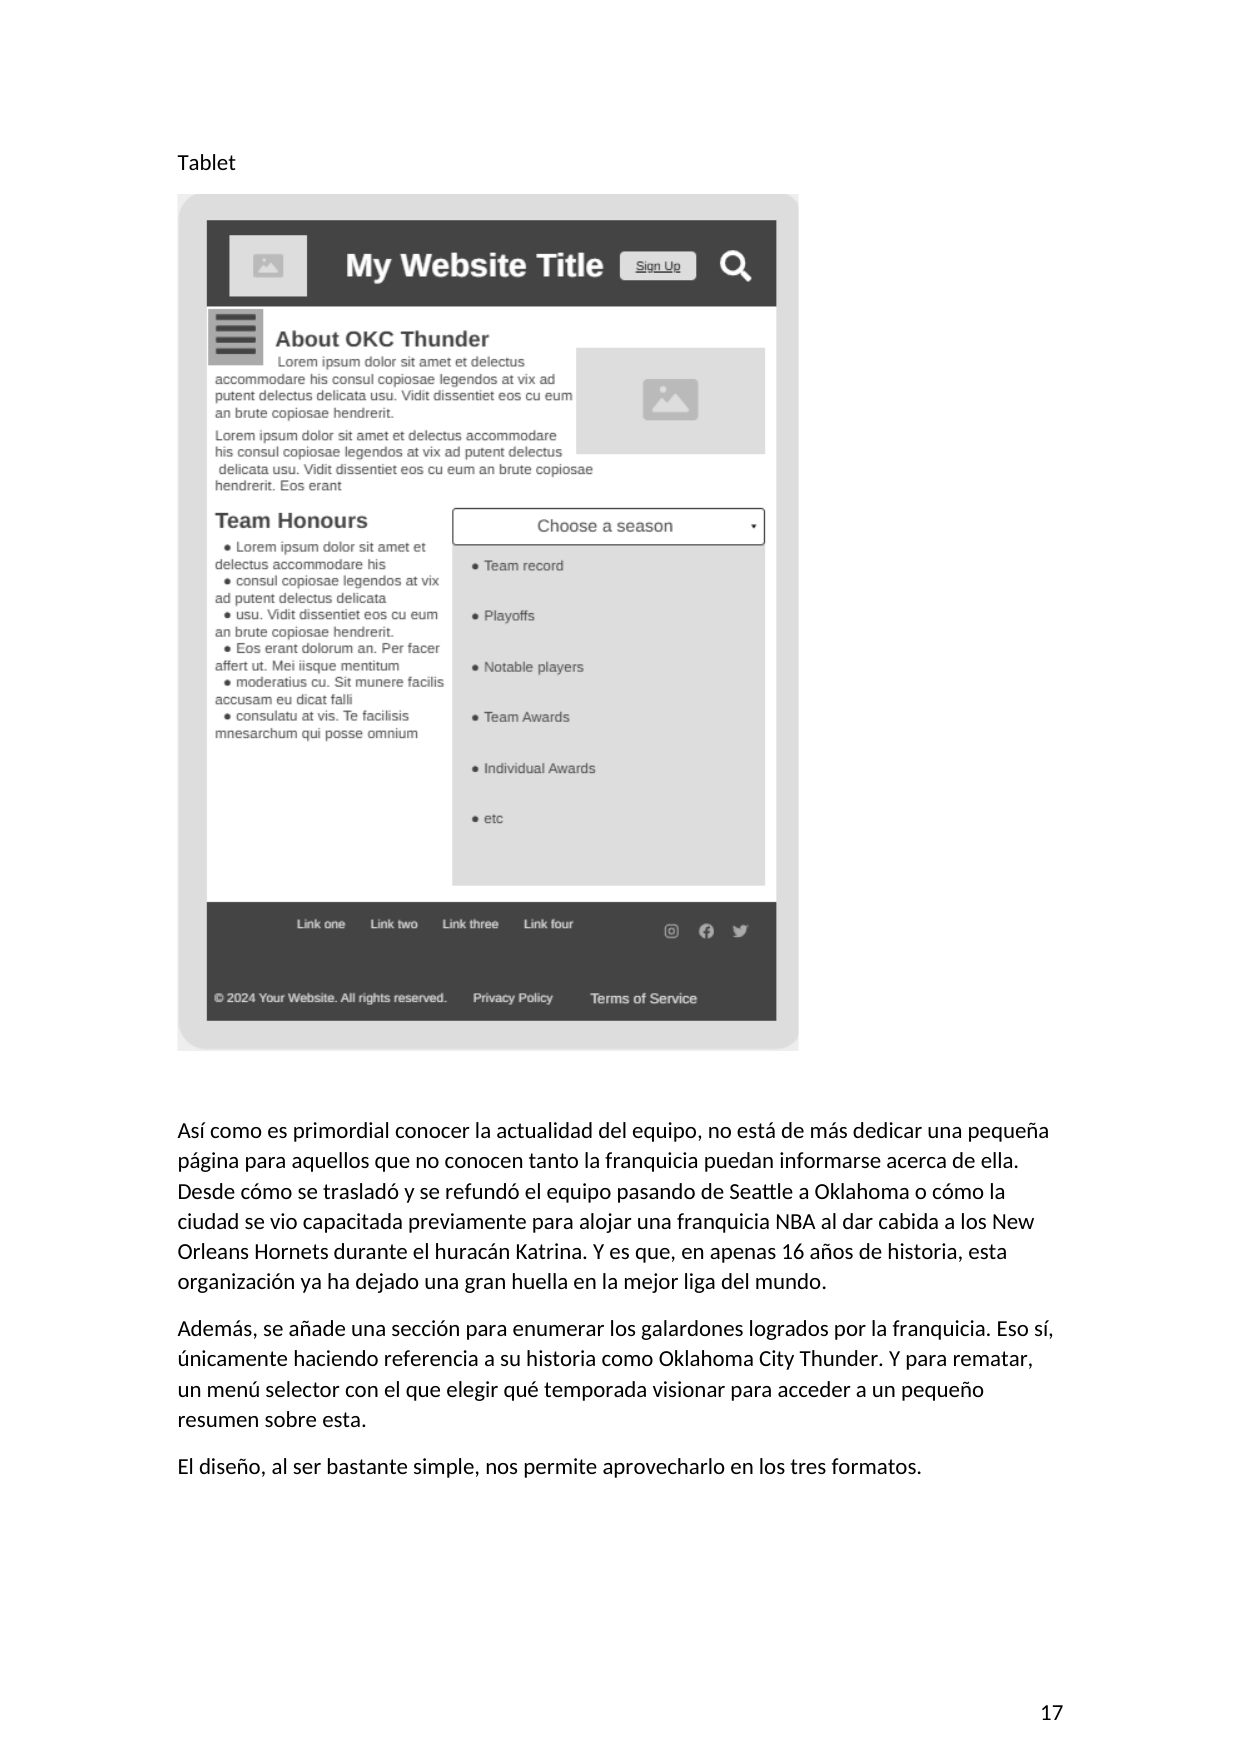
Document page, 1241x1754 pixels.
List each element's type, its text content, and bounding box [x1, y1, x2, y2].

text Así como es primordial conocer la actualidad del equipo, no está de más dedicar una pequeña página para aquellos que no conocen tanto la franquicia puedan informarse acerca de ella. Desde cómo se trasladó y se refundó el equipo pasando de Seattle a Oklahoma o cómo la ciudad se vio capacitada previamente para alojar una franquicia NBA al dar cabida a los New Orleans Hornets durante el huracán Katrina. Y es que, en apenas 16 años de historia, esta organización ya ha dejado una gran huella en la mejor liga del mundo. [177, 1116, 1063, 1296]
text Además, se añade una sección para enumerar los galardones logrados por la franquicia. Eso sí, únicamente haciendo referencia a su historia como Oklahoma City Thunder. Y para rematar, un menú selector con el que elegir qué temporada visionar para acceder a un pequeño resumen sobre esta. [177, 1314, 1063, 1433]
picture [177, 194, 799, 1051]
text El diseño, al ser bastante simple, nos permite aprovecharlo en los tres formatos. [177, 1452, 1063, 1480]
text Tablet [177, 148, 1063, 176]
